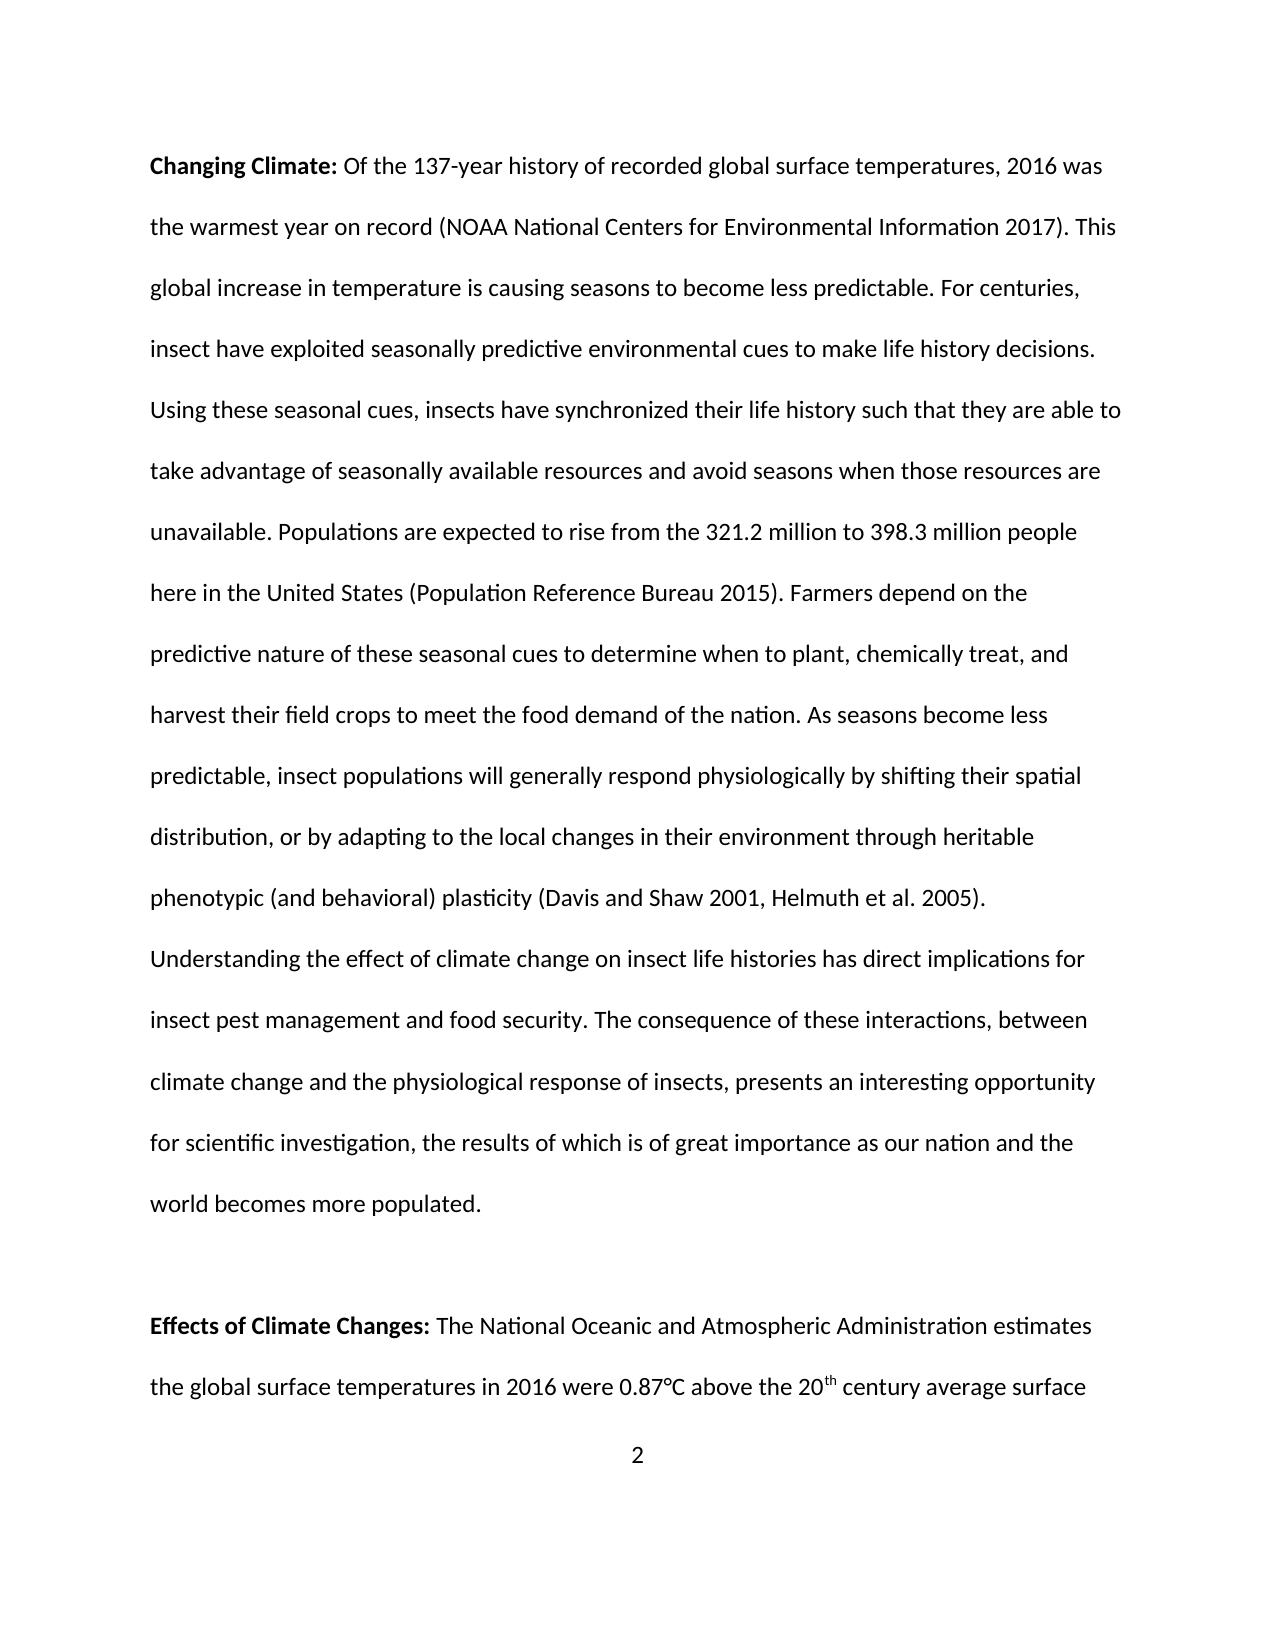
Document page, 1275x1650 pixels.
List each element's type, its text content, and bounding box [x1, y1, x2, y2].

text Changing Climate: Of the 137-year history of recorded global surface temperatures, 2016 was the warmest year on record (NOAA National Centers for Environmental Information 2017). This global increase in temperature is causing seasons to become less predictable. For centuries, insect have exploited seasonally predictive environmental cues to make life history decisions. Using these seasonal cues, insects have synchronized their life history such that they are able to take advantage of seasonally available resources and avoid seasons when those resources are unavailable. Populations are expected to rise from the 321.2 million to 398.3 million people here in the United States (Population Reference Bureau 2015). Farmers depend on the predictive nature of these seasonal cues to determine when to plant, chemically treat, and harvest their field crops to meet the food demand of the nation. As seasons become less predictable, insect populations will generally respond physiologically by shifting their spatial distribution, or by adapting to the local changes in their environment through heritable phenotypic (and behavioral) plasticity (Davis and Shaw 2001, Helmuth et al. 2005). Understanding the effect of climate change on insect life histories has direct implications for insect pest management and food security. The consequence of these interactions, between climate change and the physiological response of insects, presents an interesting opportunity for scientific investigation, the results of which is of great importance as our nation and the world becomes more populated. [150, 150, 1125, 1218]
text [150, 1310, 1125, 1401]
